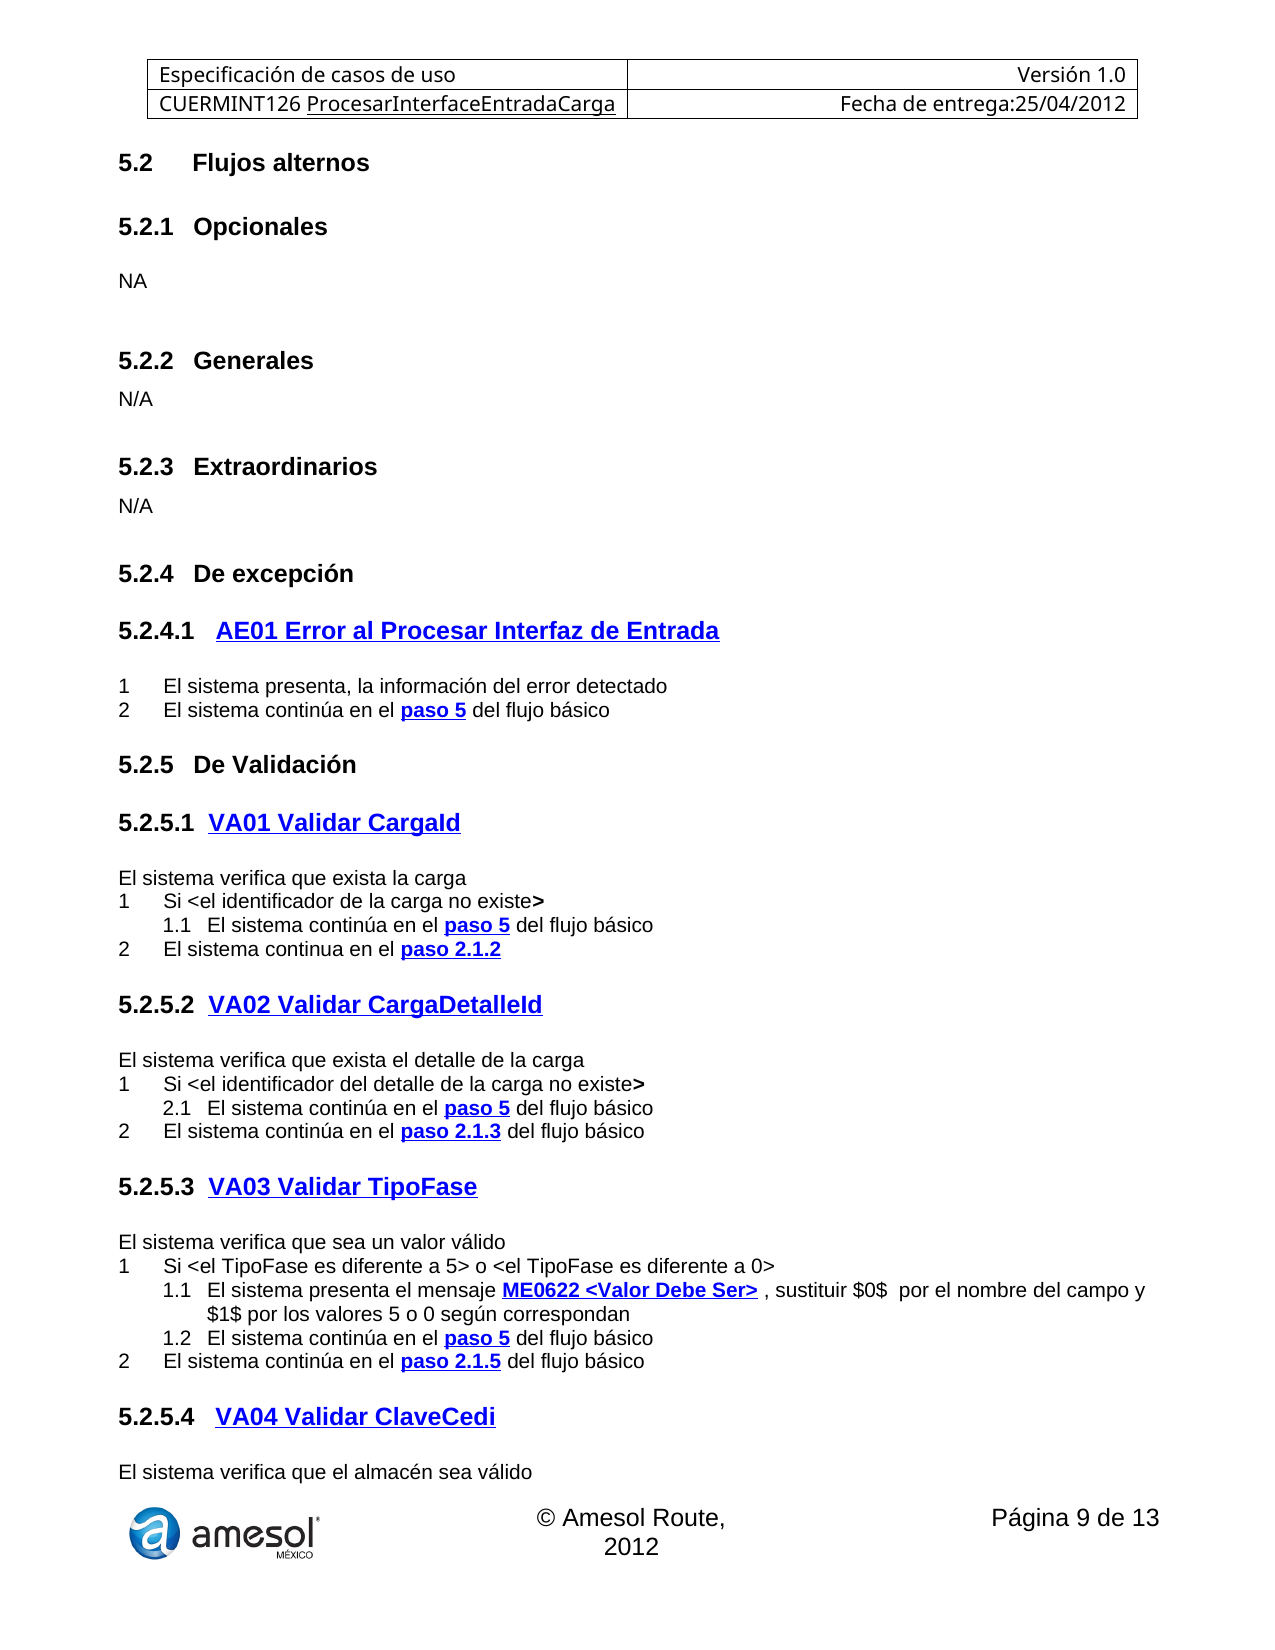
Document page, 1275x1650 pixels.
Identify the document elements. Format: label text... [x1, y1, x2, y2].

list Si <el identificador del detalle de la carga no existe> [118, 1071, 1157, 1095]
text El sistema verifica que el almacén sea válido [118, 1459, 1157, 1483]
list El sistema continúa en el paso 2.1.3 del flujo básico [118, 1119, 1157, 1143]
list Si <el identificador de la carga no existe> [118, 889, 1157, 913]
list El sistema presenta el mensaje ME0622 <Valor Debe Ser> , sustituir $0$ por el nombre del campo y $1$ por los valores 5 o 0 según correspondan [162, 1277, 1157, 1325]
list Si <el TipoFase es diferente a 5> o <el TipoFase es diferente a 0> [118, 1253, 1157, 1277]
picture [118, 1502, 320, 1563]
text 5.2.4.1 AE01 Error al Procesar Interfaz de Entrada [118, 616, 1157, 645]
text N/A [118, 387, 1157, 411]
list El sistema presenta, la información del error detectado [118, 674, 1157, 698]
text El sistema verifica que sea un valor válido [118, 1229, 1157, 1253]
text NA [118, 269, 1157, 293]
subtitle VA02 Validar CargaDetalleId [118, 990, 1157, 1019]
list El sistema continua en el paso 2.1.2 [118, 937, 1157, 961]
text N/A [118, 493, 1157, 517]
subtitle VA01 Validar CargaId [118, 808, 1157, 837]
subtitle VA04 Validar ClaveCedi [118, 1402, 1157, 1431]
subtitle Extraordinarios [118, 452, 1157, 481]
subtitle VA03 Validar TipoFase [118, 1172, 1157, 1201]
subtitle Generales [118, 346, 1157, 374]
subtitle De excepción [118, 559, 1157, 587]
text El sistema verifica que exista el detalle de la carga [118, 1047, 1157, 1071]
list El sistema continúa en el paso 5 del flujo básico [118, 698, 1157, 722]
subtitle Opcionales [118, 212, 1157, 240]
list El sistema continúa en el paso 5 del flujo básico [162, 1325, 1157, 1349]
subtitle De Validación [118, 750, 1157, 779]
list El sistema continúa en el paso 5 del flujo básico [162, 913, 1157, 937]
list El sistema continúa en el paso 2.1.5 del flujo básico [118, 1349, 1157, 1373]
list El sistema verifica que exista la carga [118, 865, 1157, 889]
subtitle Flujos alternos [118, 148, 1157, 177]
list El sistema continúa en el paso 5 del flujo básico [162, 1095, 1157, 1119]
